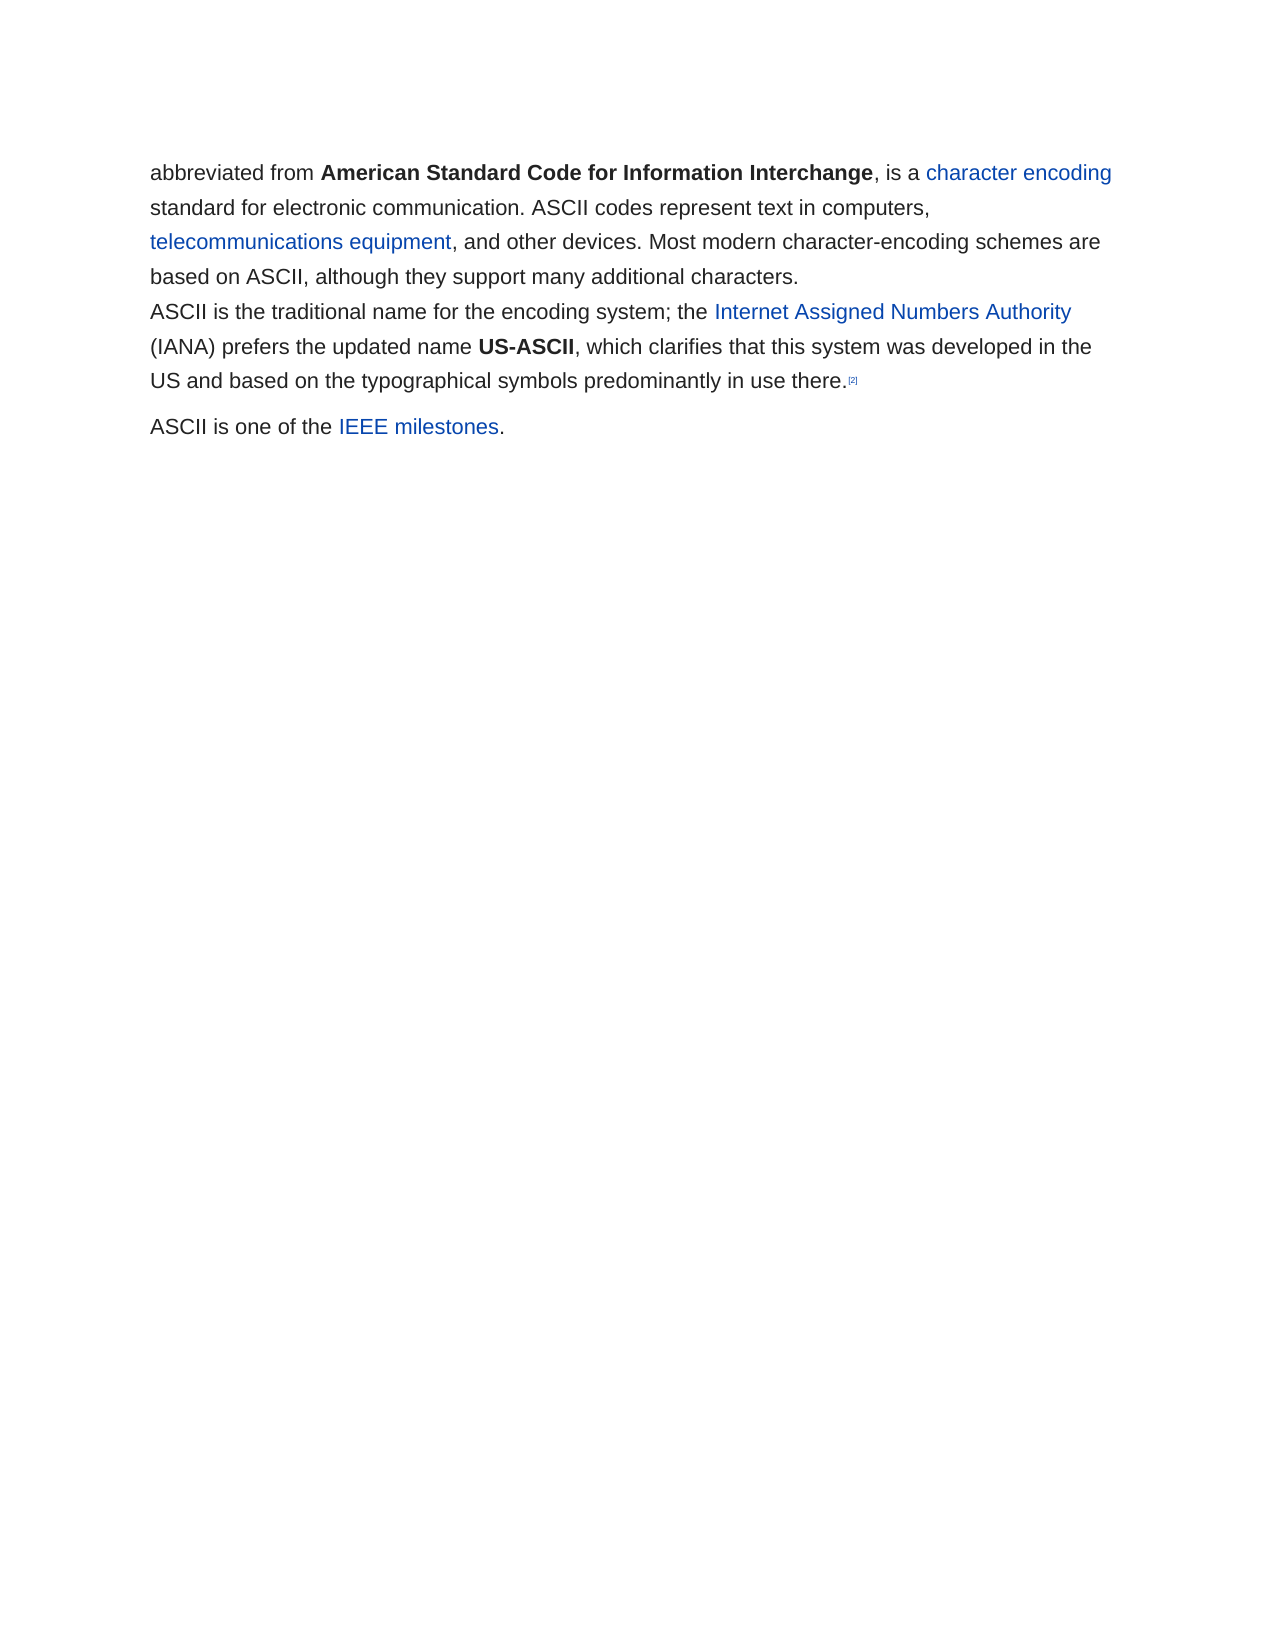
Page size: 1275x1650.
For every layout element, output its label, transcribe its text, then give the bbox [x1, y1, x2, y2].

text ASCII is the traditional name for the encoding system; the Internet Assigned Numbers Authority (IANA) prefers the updated name US-ASCII, which clarifies that this system was developed in the US and based on the typographical symbols predominantly in use there.[2] [150, 289, 1125, 393]
text abbreviated from American Standard Code for Information Interchange, is a character encoding standard for electronic communication. ASCII codes represent text in computers, telecommunications equipment, and other devices. Most modern character-encoding schemes are based on ASCII, although they support many additional characters. [150, 150, 1125, 289]
text ASCII is one of the IEEE milestones. [150, 404, 1125, 439]
